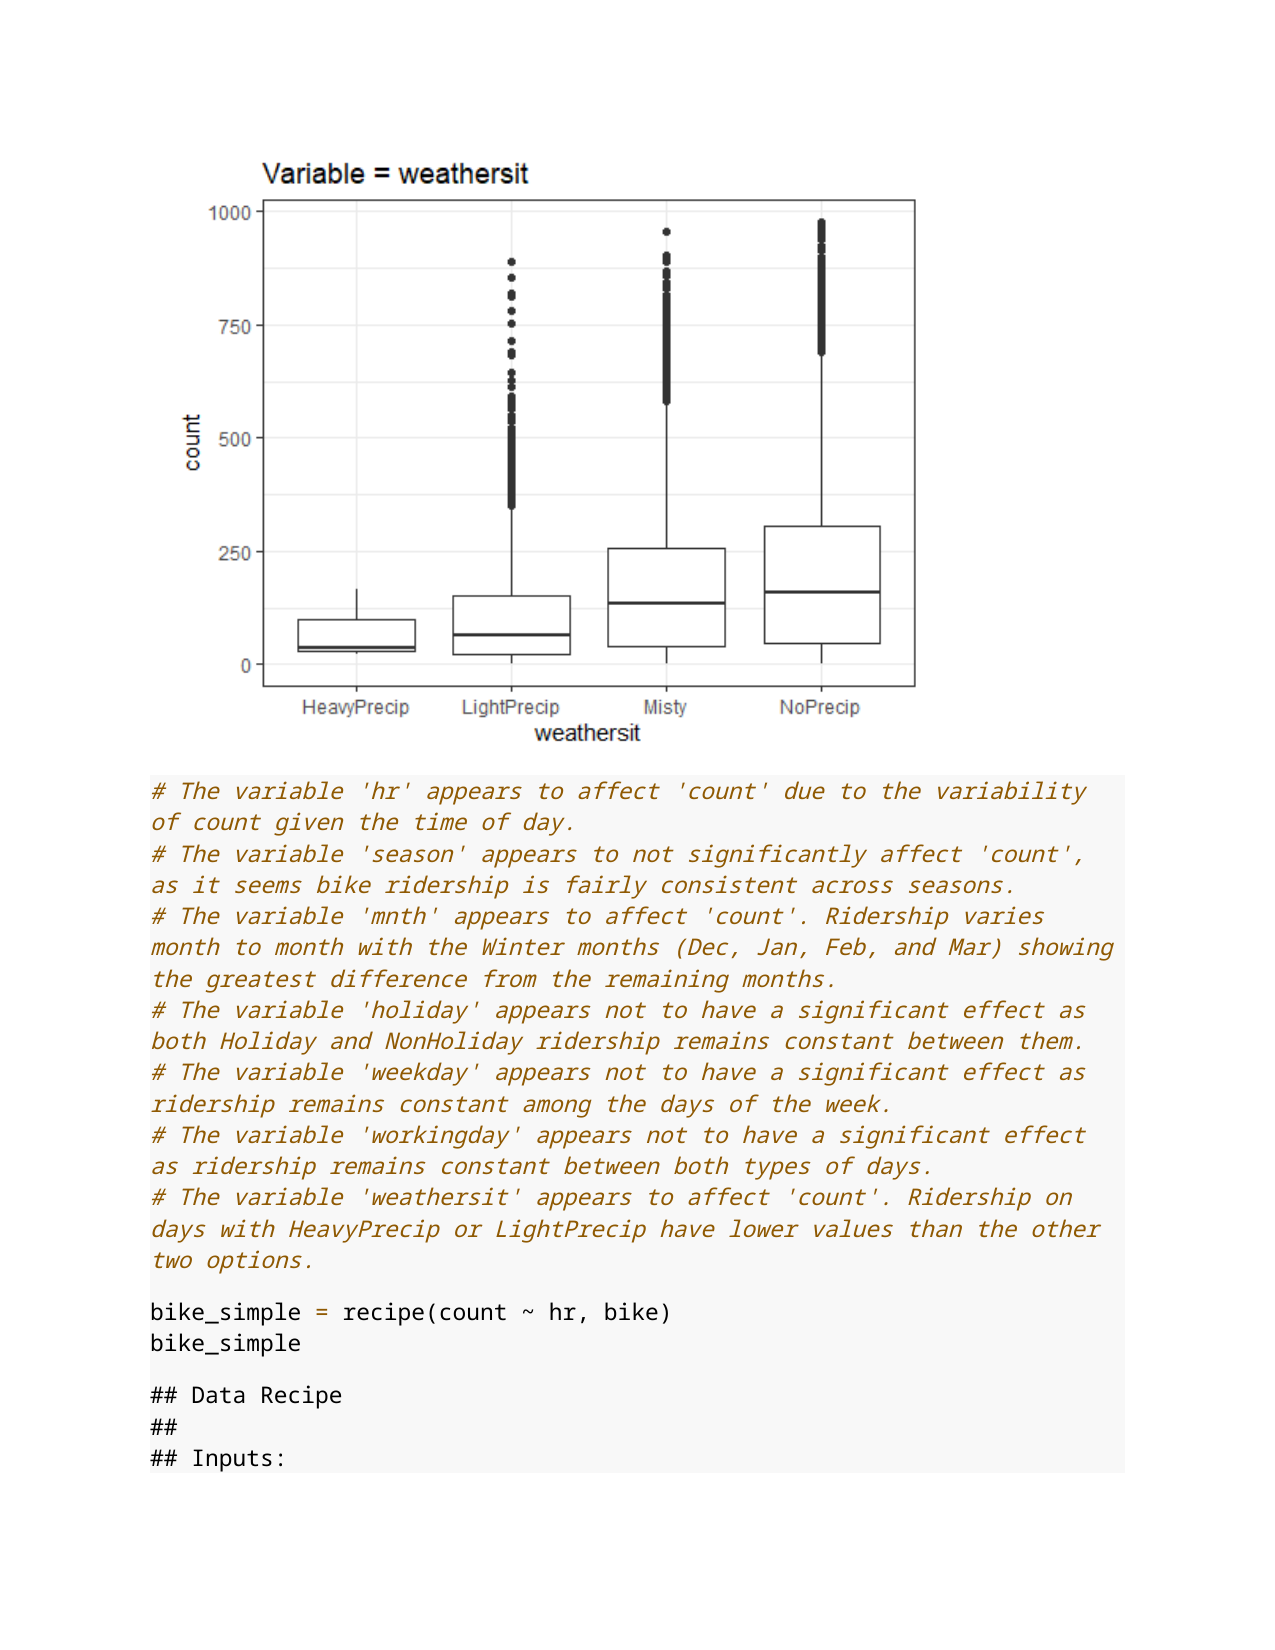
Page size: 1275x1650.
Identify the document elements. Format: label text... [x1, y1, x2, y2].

picture [168, 150, 927, 757]
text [150, 1379, 1125, 1473]
text # The variable 'hr' appears to affect 'count' due to the variability of count given the time of day. # The variable 'season' appears to not significantly affect 'count', as it seems bike ridership is fairly consistent across seasons. # The variable 'mnth' appears to affect 'count'. Ridership varies month to month with the Winter months (Dec, Jan, Feb, and Mar) showing the greatest difference from the remaining months. # The variable 'holiday' appears not to have a significant effect as both Holiday and NonHoliday ridership remains constant between them. # The variable 'weekday' appears not to have a significant effect as ridership remains constant among the days of the week. # The variable 'workingday' appears not to have a significant effect as ridership remains constant between both types of days. # The variable 'weathersit' appears to affect 'count'. Ridership on days with HeavyPrecip or LightPrecip have lower values than the other two options. [315, 775, 1125, 1275]
text bike_simple = recipe(count ~ hr, bike) bike_simple [301, 1296, 1125, 1358]
